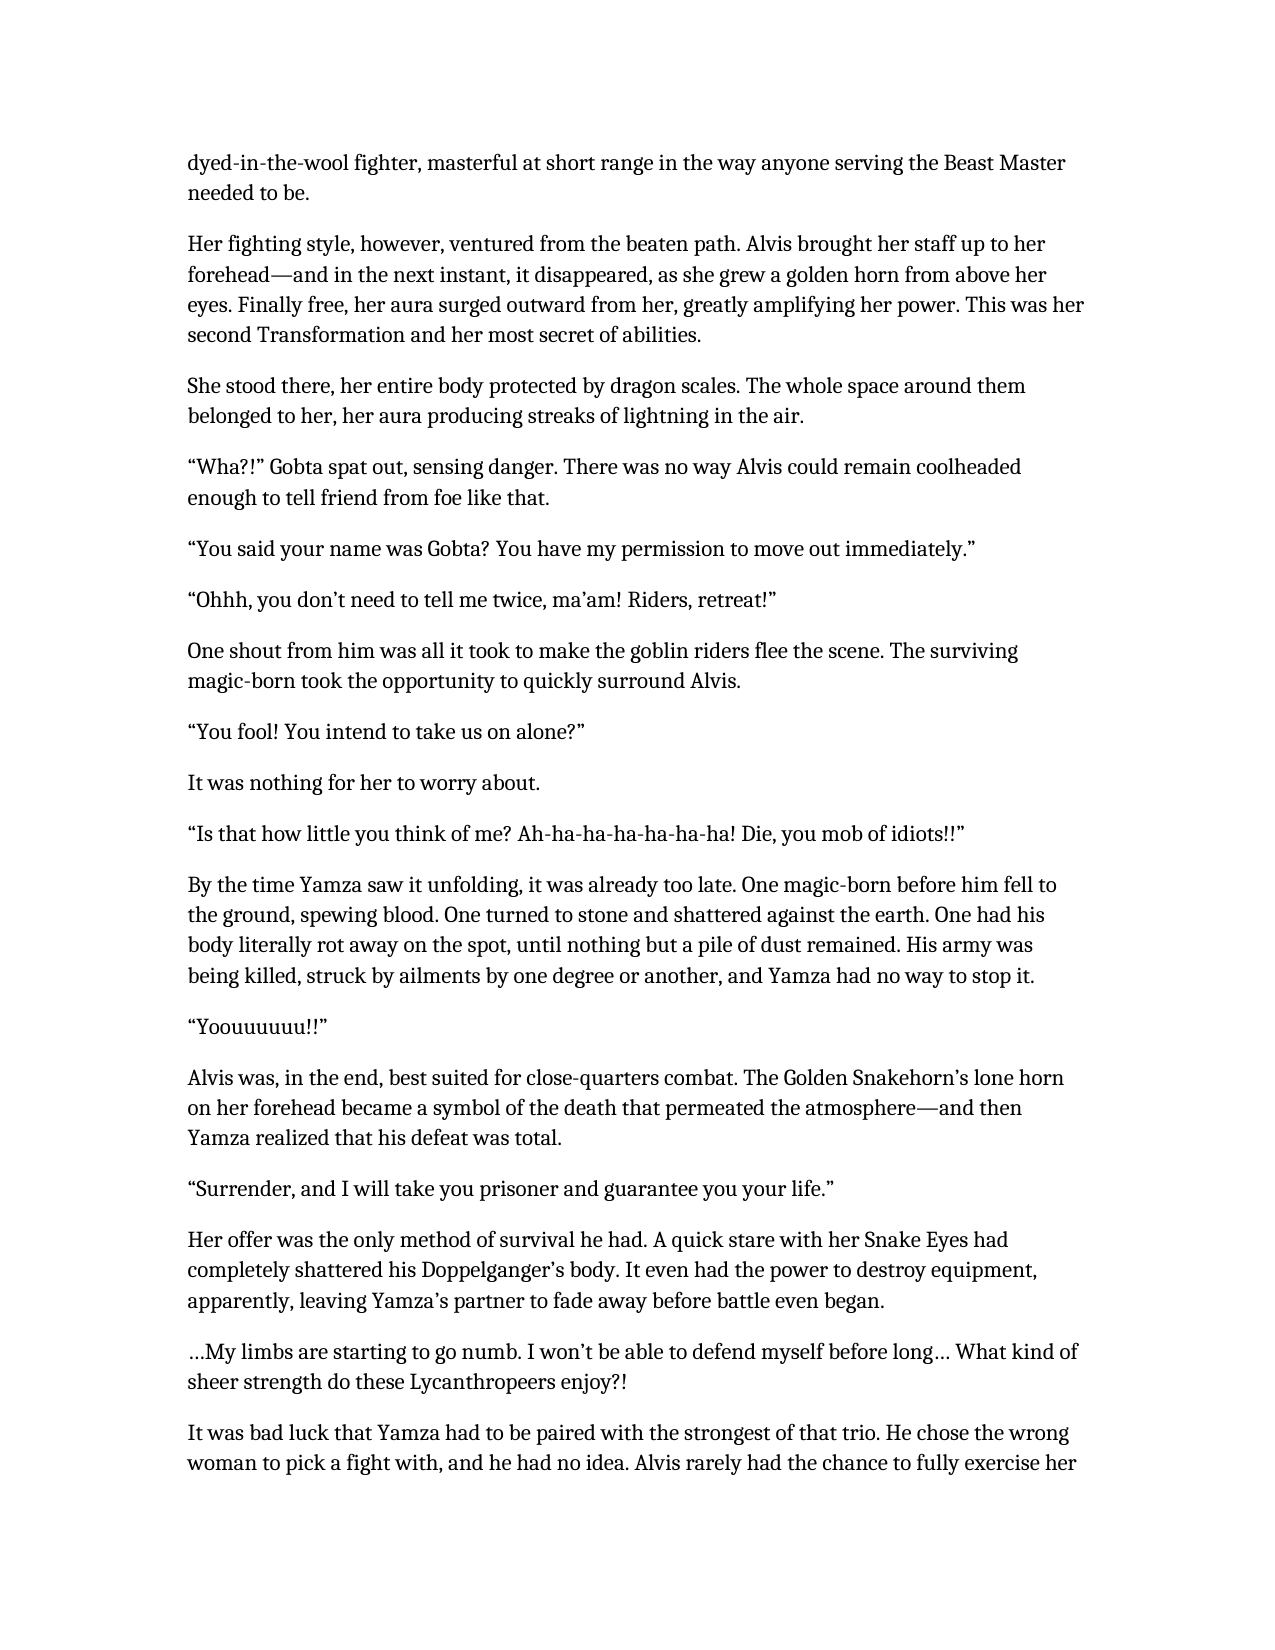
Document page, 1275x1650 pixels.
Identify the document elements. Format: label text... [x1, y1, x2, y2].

text By the time Yamza saw it unfolding, it was already too late. One magic-born before him fell to the ground, spewing blood. One turned to stone and shattered against the earth. One had his body literally rot away on the spot, until nothing but a pile of dust remained. His army was being killed, struck by ailments by one degree or another, and Yamza had no way to stop it. [187, 872, 1087, 989]
text “Is that how little you think of me? Ah-ha-ha-ha-ha-ha-ha! Die, you mob of idiots!!” [187, 821, 1087, 847]
text “You fool! You intend to take us on alone?” [187, 719, 1087, 745]
text One shout from him was all it took to make the goblin riders flee the scene. The surviving magic-born took the opportunity to quickly surround Alvis. [187, 637, 1087, 694]
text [187, 1420, 1087, 1476]
text It was nothing for her to worry about. [187, 770, 1087, 796]
text “Surrender, and I will take you prisoner and guarantee you your life.” [187, 1176, 1087, 1202]
text …My limbs are starting to go numb. I won’t be able to defend myself before long… What kind of sheer strength do these Lycanthropeers enjoy?! [187, 1338, 1087, 1395]
text “Wha?!” Gobta spat out, sensing danger. There was no way Alvis could remain coolheaded enough to tell friend from foe like that. [187, 454, 1087, 511]
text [187, 150, 1087, 207]
text Her fighting style, however, ventured from the beaten path. Alvis brought her staff up to her forehead—and in the next instant, it disappeared, as she grew a golden horn from above her eyes. Finally free, her aura surged outward from her, greatly amplifying her power. This was her second Transformation and her most secret of abilities. [187, 231, 1087, 348]
text “You said your name was Gobta? You have my permission to move out immediately.” [187, 535, 1087, 562]
text She stood there, her entire body protected by dragon scales. The whole space around them belonged to her, her aura producing streaks of lightning in the air. [187, 373, 1087, 429]
text Alvis was, in the end, best suited for close-quarters combat. The Golden Snakehorn’s lone horn on her forehead became a symbol of the death that permeated the atmosphere—and then Yamza realized that his defeat was total. [187, 1064, 1087, 1151]
text Her offer was the only method of survival he had. A quick stare with her Snake Eyes had completely shattered his Doppelganger’s body. It even had the power to destroy equipment, apparently, leaving Yamza’s partner to fade away before battle even began. [187, 1227, 1087, 1314]
text “Yoouuuuuu!!” [187, 1013, 1087, 1040]
text “Ohhh, you don’t need to tell me twice, ma’am! Riders, retreat!” [187, 586, 1087, 613]
